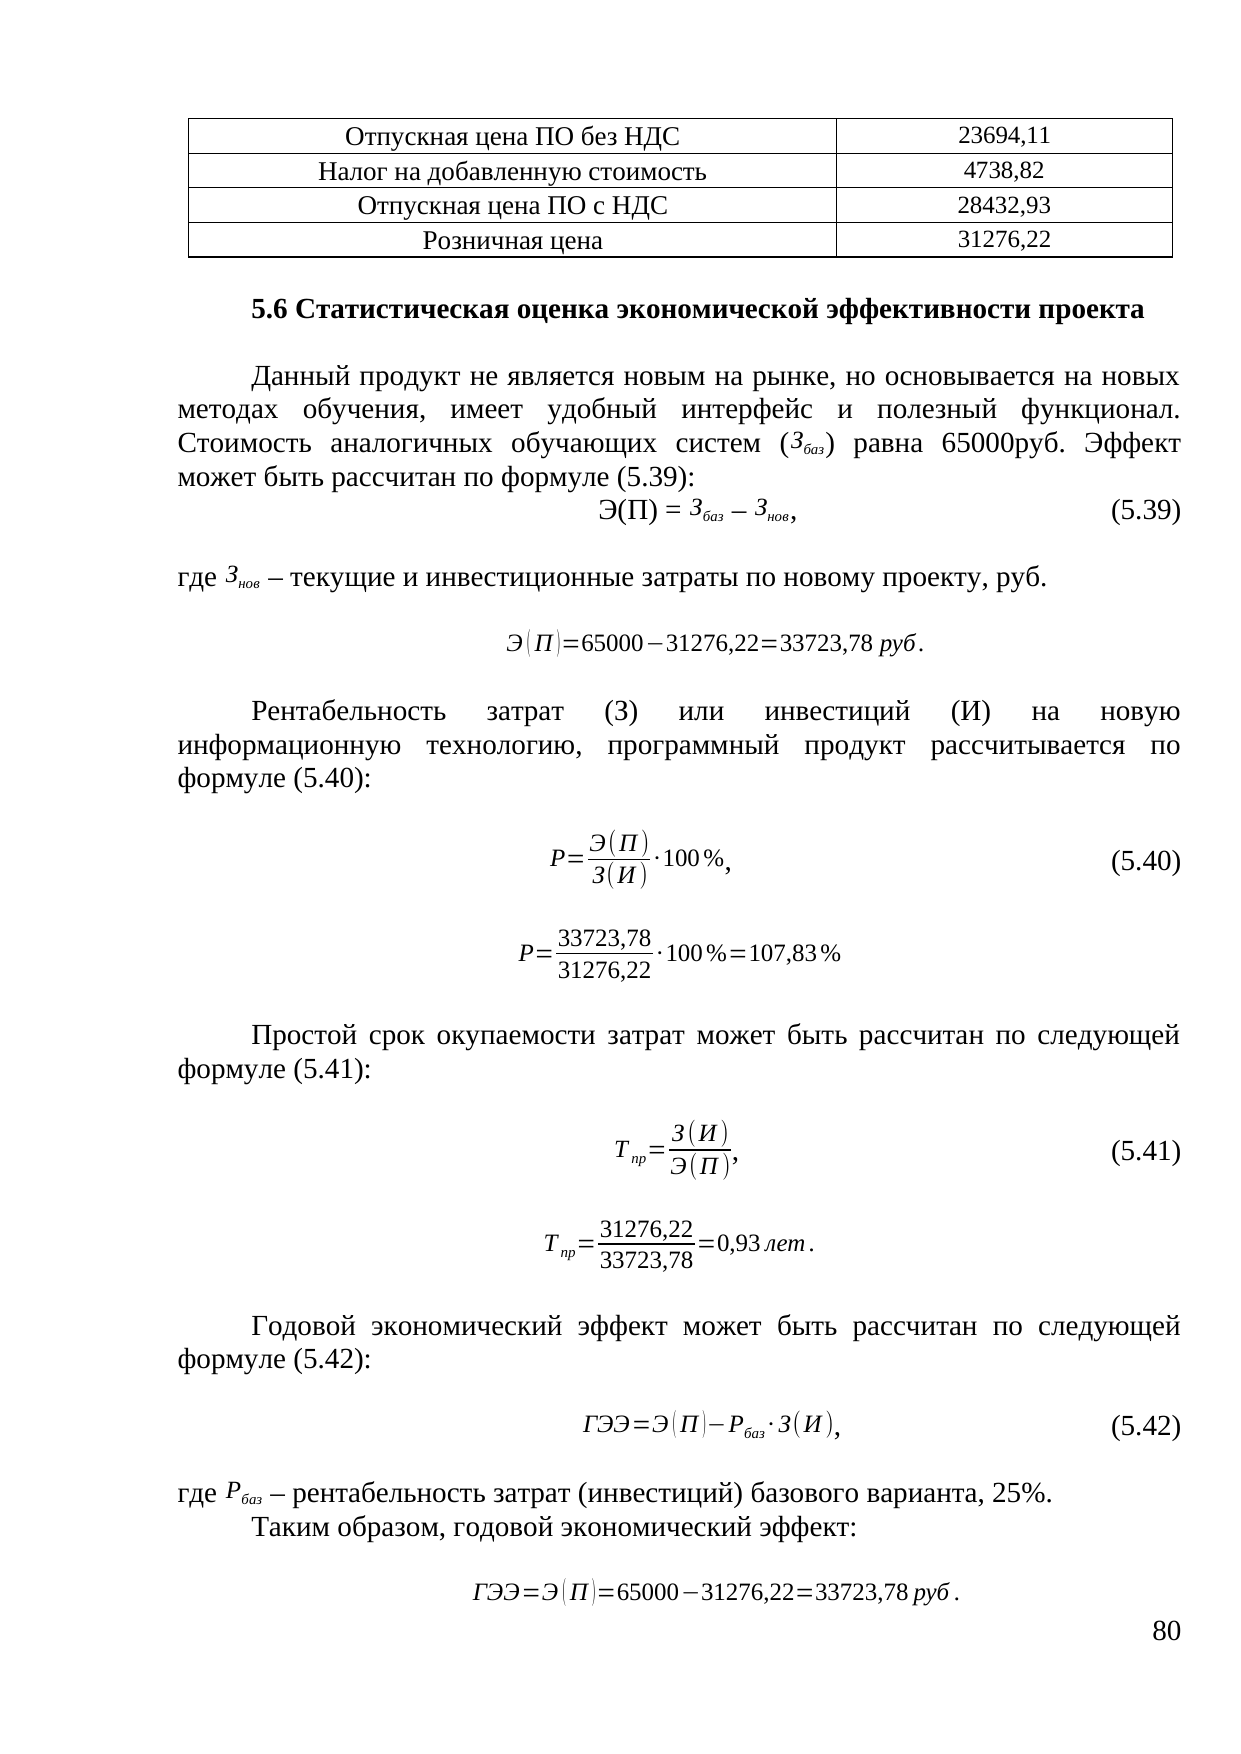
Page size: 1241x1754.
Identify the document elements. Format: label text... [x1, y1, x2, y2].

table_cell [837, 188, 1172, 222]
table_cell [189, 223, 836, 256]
subtitle 5.6 Статистическая оценка экономической эффективности проекта [177, 291, 1181, 324]
text Годовой экономический эффект может быть рассчитан по следующей формуле (5.42): [177, 1308, 1181, 1375]
text , (5.41) [177, 1118, 1181, 1182]
text где – текущие и инвестиционные затраты по новому проекту, руб. [177, 559, 1181, 593]
text Данный продукт не является новым на рынке, но основывается на новых методах обучения, имеет удобный интерфейс и полезный функционал. Стоимость аналогичных обучающих систем () равна 65000руб. Эффект может быть рассчитан по формуле (5.39): [177, 358, 1181, 492]
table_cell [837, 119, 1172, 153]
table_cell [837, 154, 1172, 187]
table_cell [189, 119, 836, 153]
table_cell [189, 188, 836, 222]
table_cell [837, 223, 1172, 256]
text , (5.42) [177, 1408, 1181, 1442]
text Э(П) = – , (5.39) [177, 492, 1181, 526]
text , (5.40) [177, 828, 1181, 891]
text Простой срок окупаемости затрат может быть рассчитан по следующей формуле (5.41): [177, 1017, 1181, 1084]
text Рентабельность затрат (З) или инвестиций (И) на новую информационную технологию, программный продукт рассчитывается по формуле (5.40): [177, 693, 1181, 794]
text Таким образом, годовой экономический эффект: [177, 1509, 1181, 1542]
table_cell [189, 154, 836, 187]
text где – рентабельность затрат (инвестиций) базового варианта, 25%. [177, 1475, 1181, 1509]
